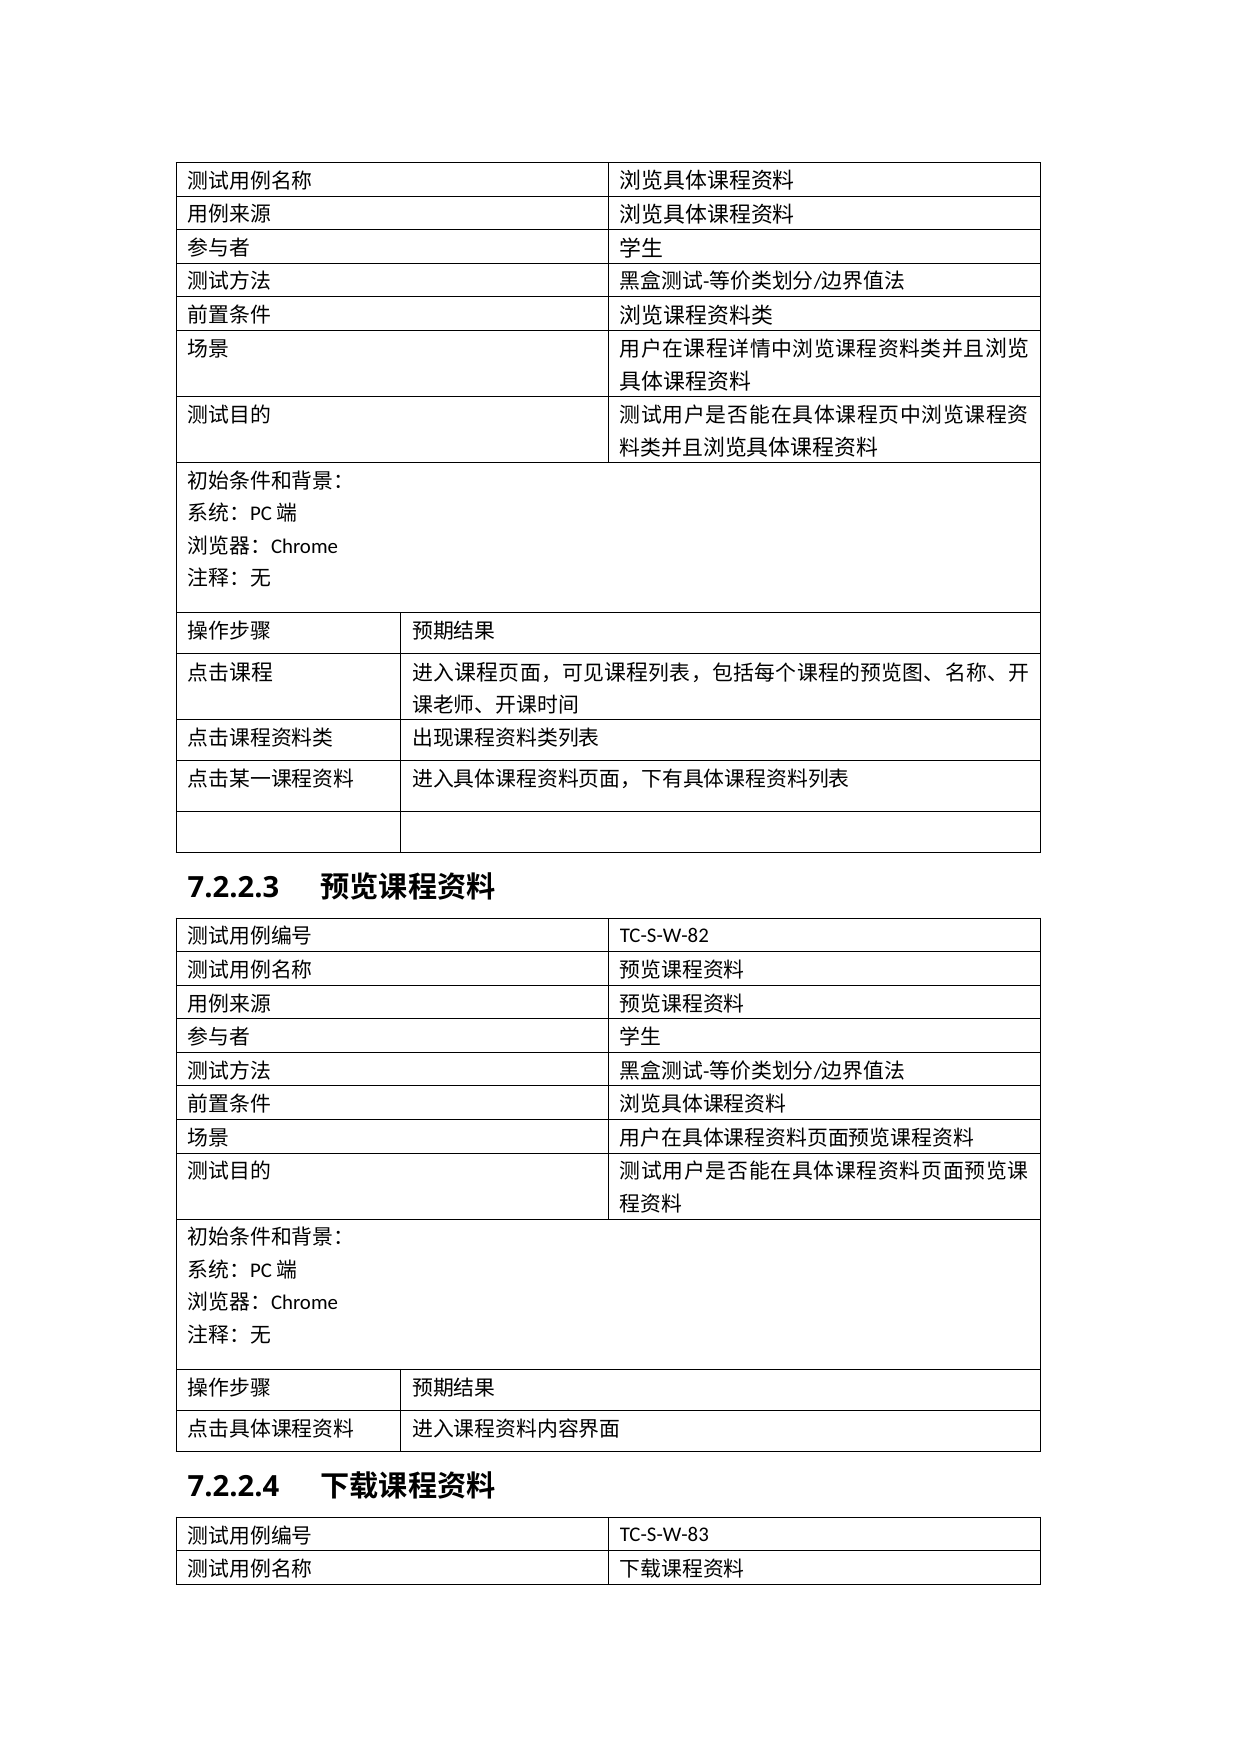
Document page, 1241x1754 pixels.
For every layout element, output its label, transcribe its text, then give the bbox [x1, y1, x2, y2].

table_header TC-S-W-82 [609, 919, 1040, 951]
table_cell [177, 812, 400, 852]
table_cell 点击课程 [177, 654, 400, 719]
text 预览课程资料 [187, 853, 1053, 918]
table_cell 浏览具体课程资料 [609, 163, 1040, 196]
table_cell 场景 [177, 1120, 608, 1152]
table_cell 学生 [609, 230, 1040, 263]
table_cell 操作步骤 [177, 613, 400, 653]
table_cell 初始条件和背景： 系统：PC端 浏览器：Chrome 注释：无 [177, 1220, 1040, 1369]
table_cell 测试用例名称 [177, 163, 608, 196]
table_cell 测试用户是否能在具体课程页中浏览课程资料类并且浏览具体课程资料 [609, 397, 1040, 462]
text 下载课程资料 [187, 1452, 1053, 1517]
table_cell 用户在具体课程资料页面预览课程资料 [609, 1120, 1040, 1152]
table_cell 测试目的 [177, 1154, 608, 1218]
table_cell 进入具体课程资料页面，下有具体课程资料列表 [401, 761, 1040, 811]
table_cell 黑盒测试-等价类划分/边界值法 [609, 1053, 1040, 1085]
table_cell 测试用例名称 [177, 952, 608, 985]
table_cell 用例来源 [177, 986, 608, 1018]
table_cell 测试用例名称 [177, 1551, 608, 1584]
table_cell [401, 812, 1040, 852]
table_cell 浏览课程资料类 [609, 297, 1040, 330]
table_cell 参与者 [177, 1019, 608, 1052]
table_cell 出现课程资料类列表 [401, 720, 1040, 760]
table_cell 学生 [609, 1019, 1040, 1052]
table_cell 预期结果 [401, 1370, 1040, 1410]
table_cell 浏览具体课程资料 [609, 1086, 1040, 1119]
table_cell 前置条件 [177, 297, 608, 330]
table_cell 点击课程资料类 [177, 720, 400, 760]
table_cell 黑盒测试-等价类划分/边界值法 [609, 264, 1040, 296]
table_header TC-S-W-83 [609, 1518, 1040, 1550]
table_cell 测试目的 [177, 397, 608, 462]
table_cell 参与者 [177, 230, 608, 263]
table_cell 下载课程资料 [609, 1551, 1040, 1584]
table_cell 预览课程资料 [609, 952, 1040, 985]
table_cell 浏览具体课程资料 [609, 197, 1040, 229]
table_cell 测试方法 [177, 264, 608, 296]
table_cell 场景 [177, 331, 608, 396]
table_cell 前置条件 [177, 1086, 608, 1119]
table_cell 点击具体课程资料 [177, 1411, 400, 1451]
table_cell 测试方法 [177, 1053, 608, 1085]
table_cell 用户在课程详情中浏览课程资料类并且浏览具体课程资料 [609, 331, 1040, 396]
table_cell 进入课程资料内容界面 [401, 1411, 1040, 1451]
table_cell 初始条件和背景： 系统：PC端 浏览器：Chrome 注释：无 [177, 463, 1040, 612]
table_header 测试用例编号 [177, 1518, 608, 1550]
table_cell 用例来源 [177, 197, 608, 229]
table_cell 点击某一课程资料 [177, 761, 400, 811]
table_cell 测试用户是否能在具体课程资料页面预览课程资料 [609, 1154, 1040, 1218]
table_cell 预览课程资料 [609, 986, 1040, 1018]
table_header 测试用例编号 [177, 919, 608, 951]
table_cell 预期结果 [401, 613, 1040, 653]
table_cell 操作步骤 [177, 1370, 400, 1410]
table_cell 进入课程页面，可见课程列表，包括每个课程的预览图、名称、开课老师、开课时间 [401, 654, 1040, 719]
